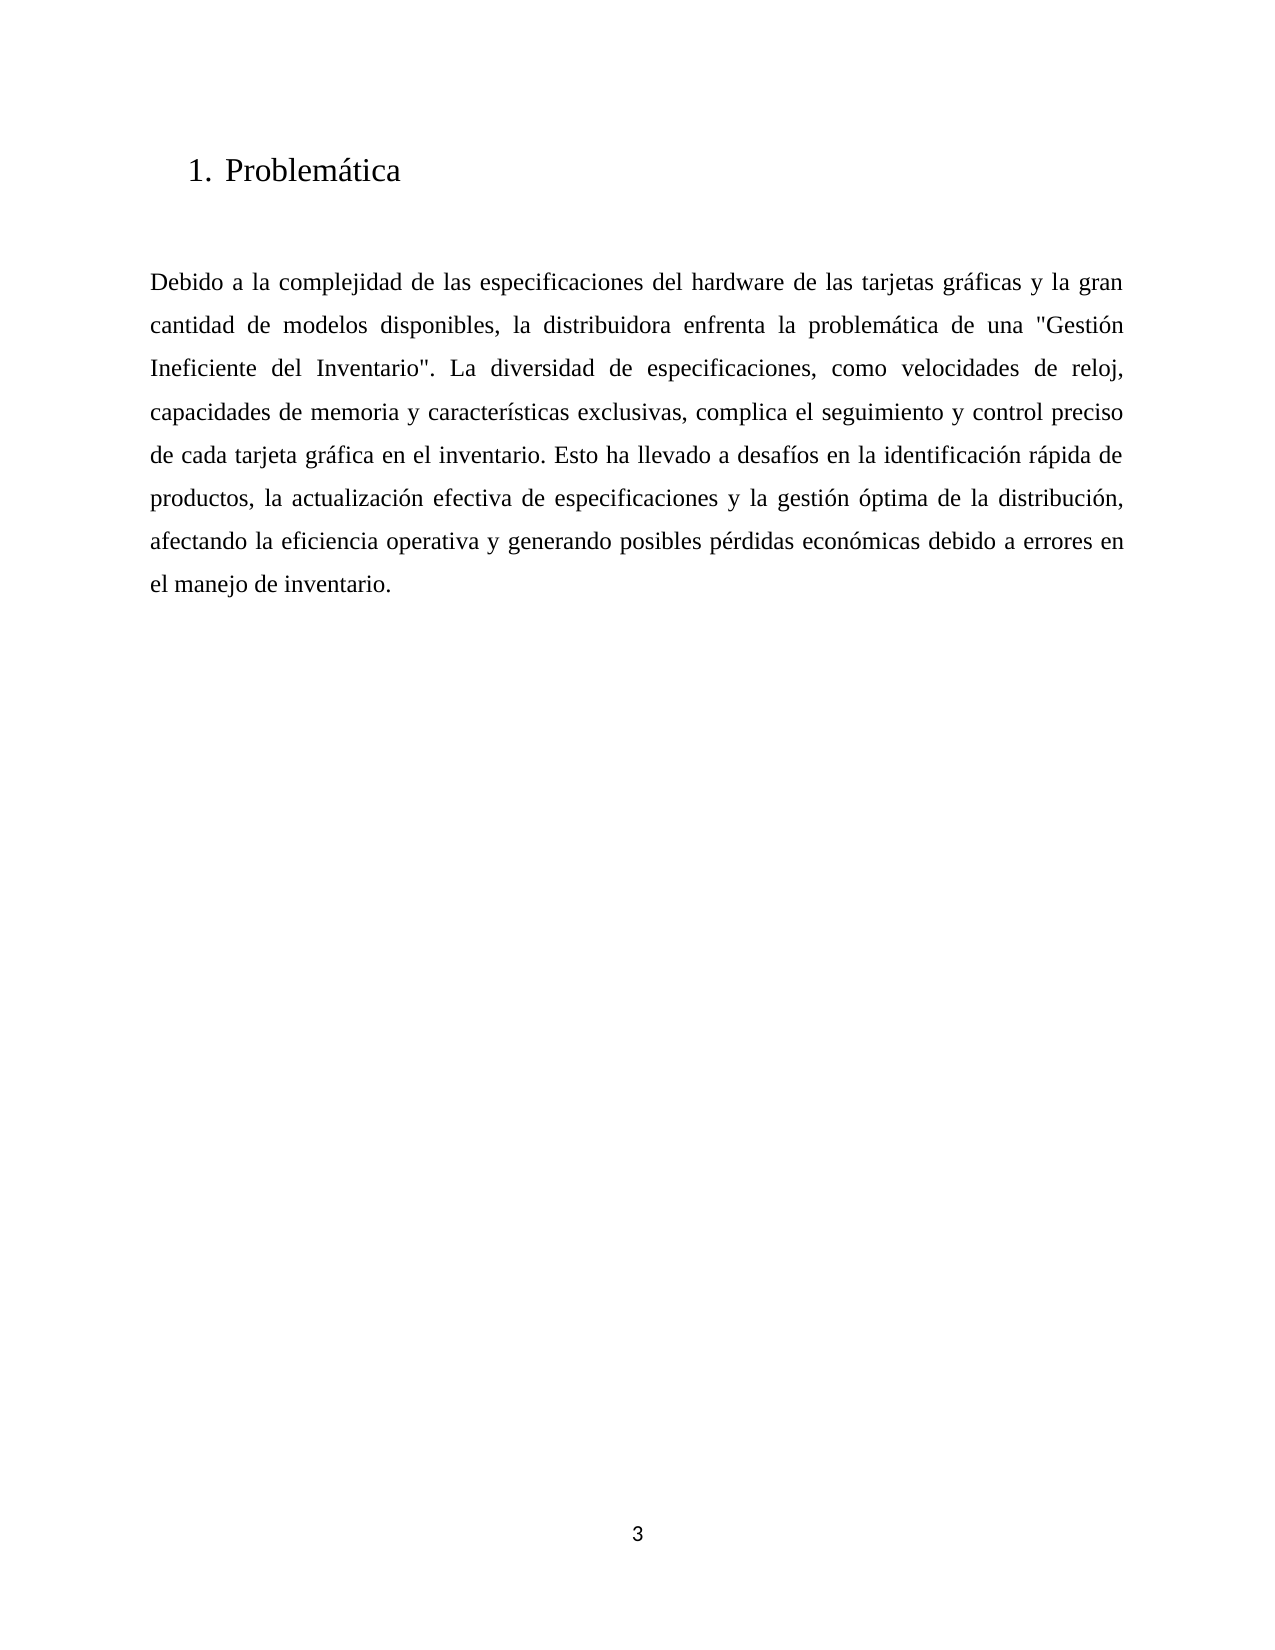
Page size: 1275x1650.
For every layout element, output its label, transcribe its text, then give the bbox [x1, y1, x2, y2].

text Debido a la complejidad de las especificaciones del hardware de las tarjetas gráficas y la gran cantidad de modelos disponibles, la distribuidora enfrenta la problemática de una "Gestión Ineficiente del Inventario". La diversidad de especificaciones, como velocidades de reloj, capacidades de memoria y características exclusivas, complica el seguimiento y control preciso de cada tarjeta gráfica en el inventario. Esto ha llevado a desafíos en la identificación rápida de productos, la actualización efectiva de especificaciones y la gestión óptima de la distribución, afectando la eficiencia operativa y generando posibles pérdidas económicas debido a errores en el manejo de inventario. [150, 267, 1125, 598]
subtitle Problemática [187, 150, 1125, 188]
